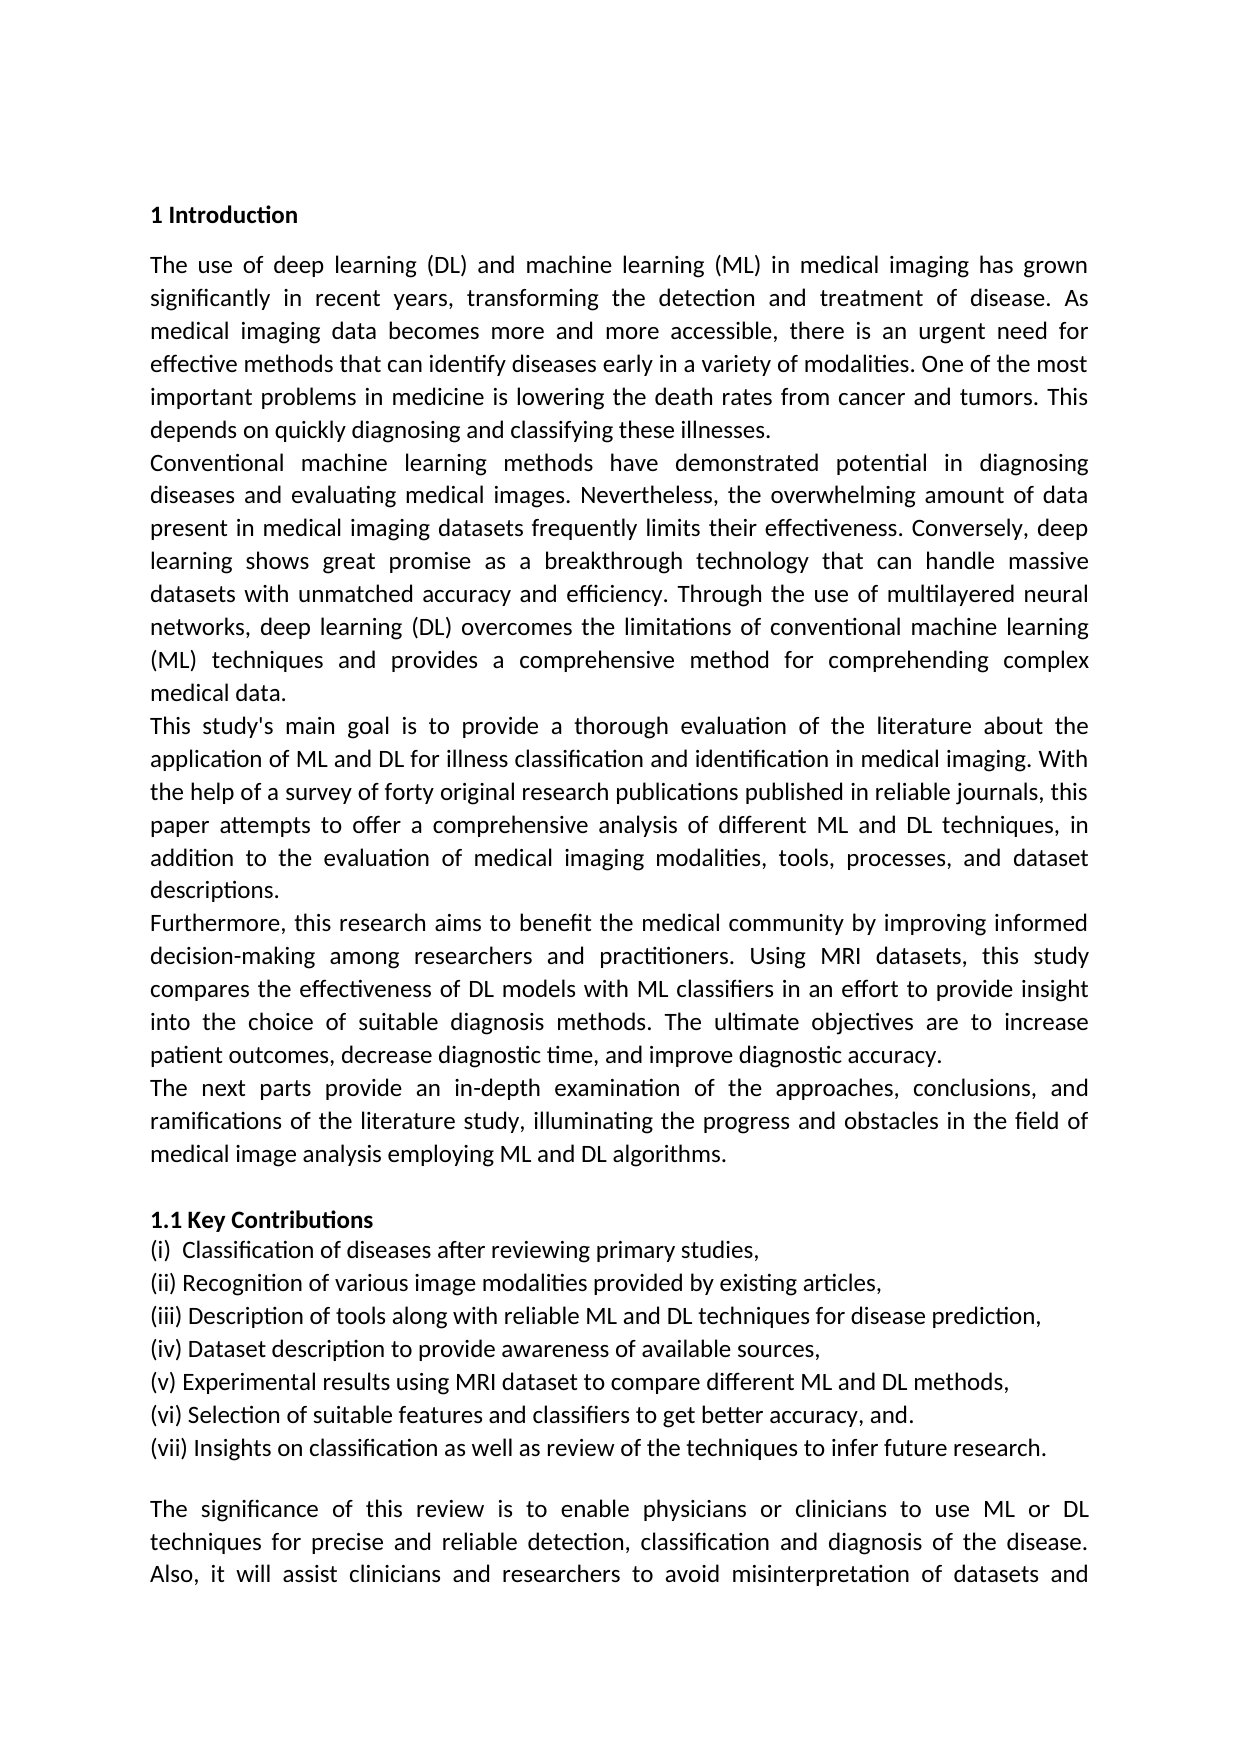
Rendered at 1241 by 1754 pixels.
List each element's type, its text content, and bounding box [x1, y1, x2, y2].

text (iii) Description of tools along with reliable ML and DL techniques for disease prediction, [150, 1300, 1090, 1331]
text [150, 1493, 1090, 1589]
text Furthermore, this research aims to benefit the medical community by improving informed decision-making among researchers and practitioners. Using MRI datasets, this study compares the effectiveness of DL models with ML classifiers in an effort to provide insight into the choice of suitable diagnosis methods. The ultimate objectives are to increase patient outcomes, decrease diagnostic time, and improve diagnostic accuracy. [150, 907, 1090, 1070]
text Conventional machine learning methods have demonstrated potential in diagnosing diseases and evaluating medical images. Nevertheless, the overwhelming amount of data present in medical imaging datasets frequently limits their effectiveness. Conversely, deep learning shows great promise as a breakthrough technology that can handle massive datasets with unmatched accuracy and efficiency. Through the use of multilayered neural networks, deep learning (DL) overcomes the limitations of conventional machine learning (ML) techniques and provides a comprehensive method for comprehending complex medical data. [150, 447, 1090, 708]
text (vi) Selection of suitable features and classifiers to get better accuracy, and. [150, 1399, 1090, 1429]
text (iv) Dataset description to provide awareness of available sources, [150, 1333, 1090, 1363]
text The use of deep learning (DL) and machine learning (ML) in medical imaging has grown significantly in recent years, transforming the detection and treatment of disease. As medical imaging data becomes more and more accessible, there is an urgent need for effective methods that can identify diseases early in a variety of modalities. One of the most important problems in medicine is lowering the death rates from cancer and tumors. This depends on quickly diagnosing and classifying these illnesses. [150, 249, 1090, 444]
text (vii) Insights on classification as well as review of the techniques to infer future research. [150, 1432, 1090, 1462]
text This study's main goal is to provide a thorough evaluation of the literature about the application of ML and DL for illness classification and identification in medical imaging. With the help of a survey of forty original research publications published in reliable journals, this paper attempts to offer a comprehensive analysis of different ML and DL techniques, in addition to the evaluation of medical imaging modalities, tools, processes, and dataset descriptions. [150, 710, 1090, 905]
list Key Contributions [150, 1204, 1090, 1234]
text (v) Experimental results using MRI dataset to compare different ML and DL methods, [150, 1366, 1090, 1396]
text (i) Classification of diseases after reviewing primary studies, [150, 1234, 1090, 1265]
text (ii) Recognition of various image modalities provided by existing articles, [150, 1267, 1090, 1298]
text 1 Introduction [150, 199, 1090, 230]
text The next parts provide an in-depth examination of the approaches, conclusions, and ramifications of the literature study, illuminating the progress and obstacles in the field of medical image analysis employing ML and DL algorithms. [150, 1072, 1090, 1168]
